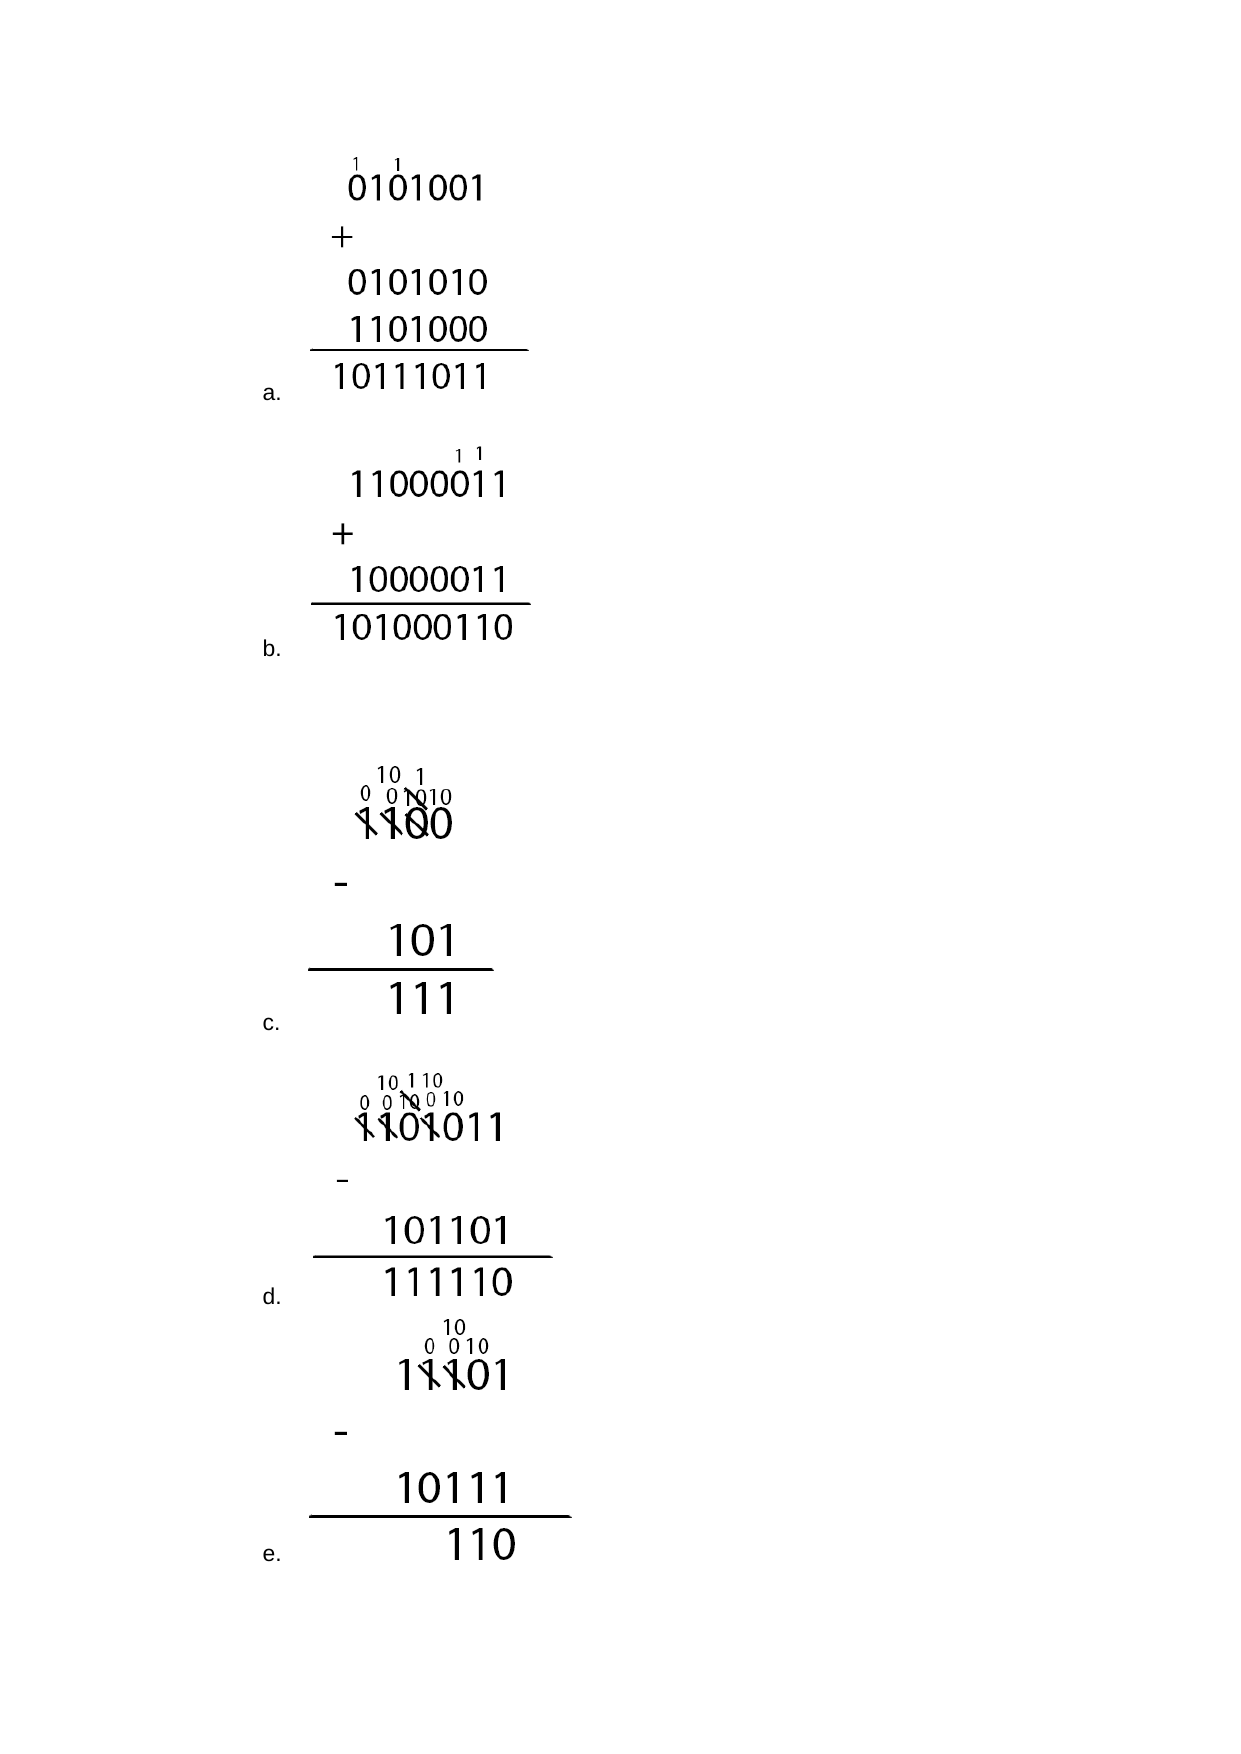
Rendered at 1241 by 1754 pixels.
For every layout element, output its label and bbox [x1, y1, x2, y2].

picture [306, 150, 531, 401]
picture [300, 755, 503, 1031]
picture [300, 439, 534, 657]
picture [300, 1069, 560, 1305]
picture [300, 1313, 582, 1561]
